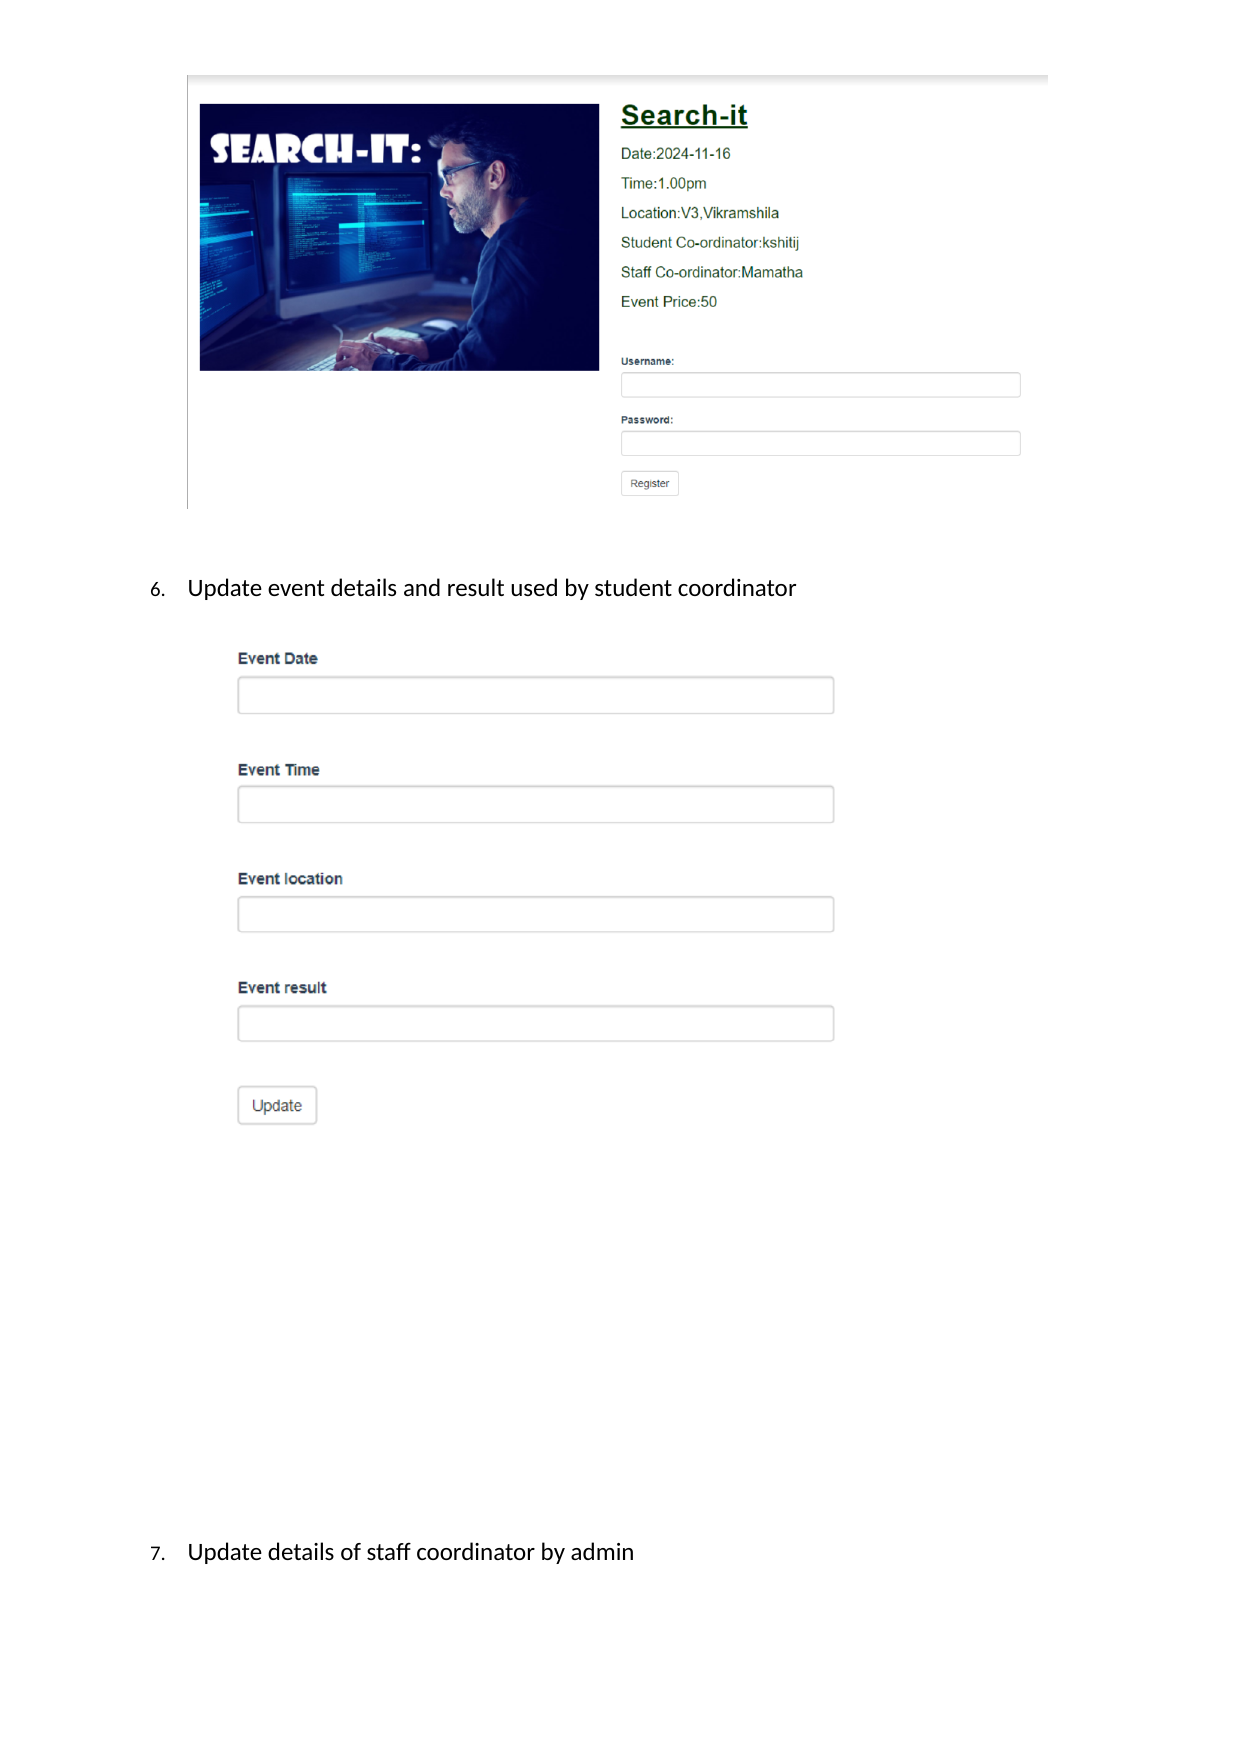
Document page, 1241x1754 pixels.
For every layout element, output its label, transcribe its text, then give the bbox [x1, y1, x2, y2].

list Update event details and result used by student coordinator [150, 572, 1165, 602]
list Update details of staff coordinator by admin [150, 1536, 1165, 1566]
picture [187, 637, 1032, 1150]
picture [187, 75, 1048, 509]
